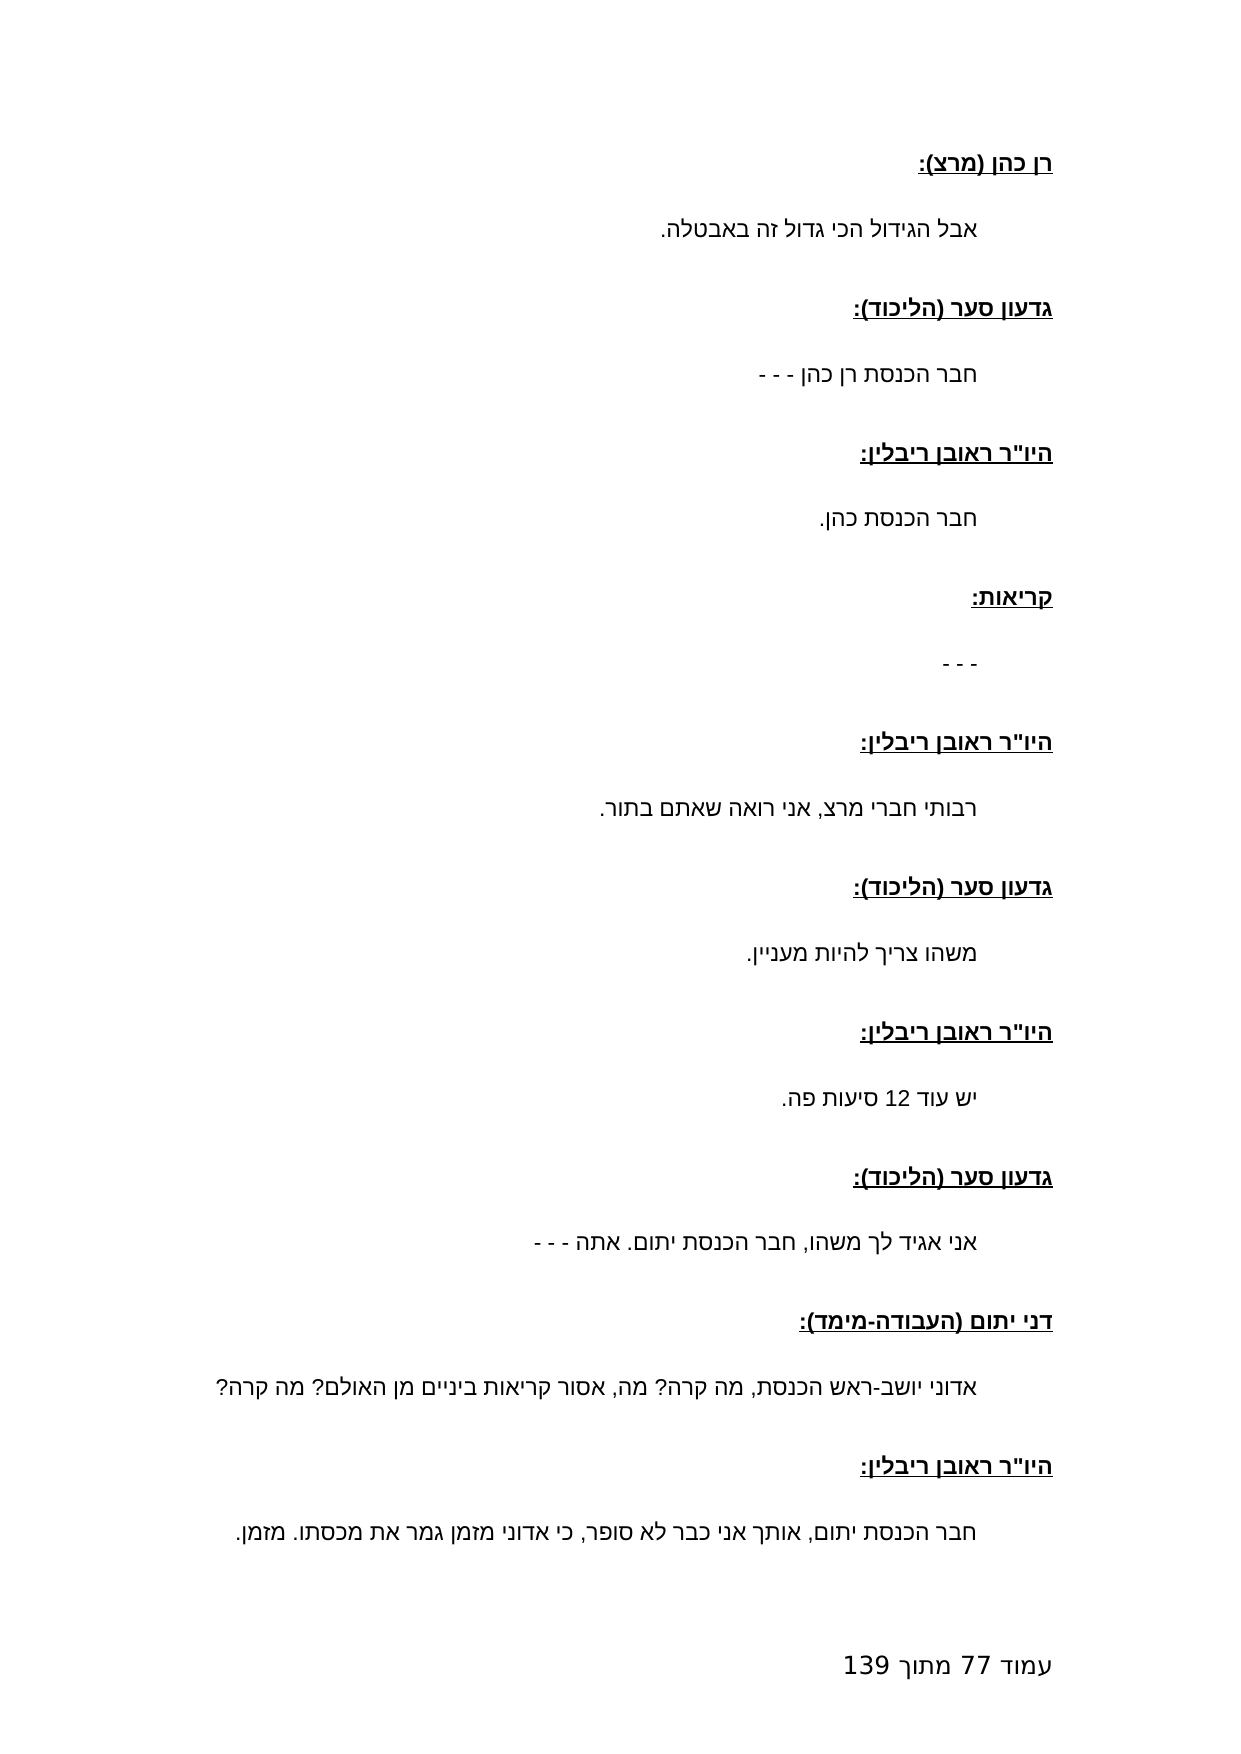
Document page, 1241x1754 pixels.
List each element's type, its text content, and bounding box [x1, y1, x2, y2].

text חבר הכנסת כהן. [187, 505, 1053, 532]
text - - - [187, 650, 1053, 677]
text גדעון סער (הליכוד): [187, 874, 1053, 900]
text חבר הכנסת רן כהן - - - [187, 361, 1053, 387]
text קריאות: [187, 584, 1053, 611]
text היו"ר ראובן ריבלין: [187, 1453, 1053, 1479]
text משהו צריך להיות מעניין. [187, 940, 1053, 966]
text רן כהן (מרצ): [187, 150, 1053, 176]
text רבותי חברי מרצ, אני רואה שאתם בתור. [187, 795, 1053, 821]
text היו"ר ראובן ריבלין: [187, 439, 1053, 466]
text חבר הכנסת יתום, אותך אני כבר לא סופר, כי אדוני מזמן גמר את מכסתו. מזמן. [187, 1519, 1053, 1545]
text גדעון סער (הליכוד): [187, 1163, 1053, 1190]
text גדעון סער (הליכוד): [187, 295, 1053, 321]
text אדוני יושב-ראש הכנסת, מה קרה? מה, אסור קריאות ביניים מן האולם? מה קרה? [187, 1374, 1053, 1401]
text דני יתום (העבודה-מימד): [187, 1308, 1053, 1335]
text יש עוד 12 סיעות פה. [187, 1084, 1053, 1111]
text היו"ר ראובן ריבלין: [187, 1019, 1053, 1045]
text היו"ר ראובן ריבלין: [187, 729, 1053, 756]
text אבל הגידול הכי גדול זה באבטלה. [187, 216, 1053, 242]
text אני אגיד לך משהו, חבר הכנסת יתום. אתה - - - [187, 1229, 1053, 1256]
